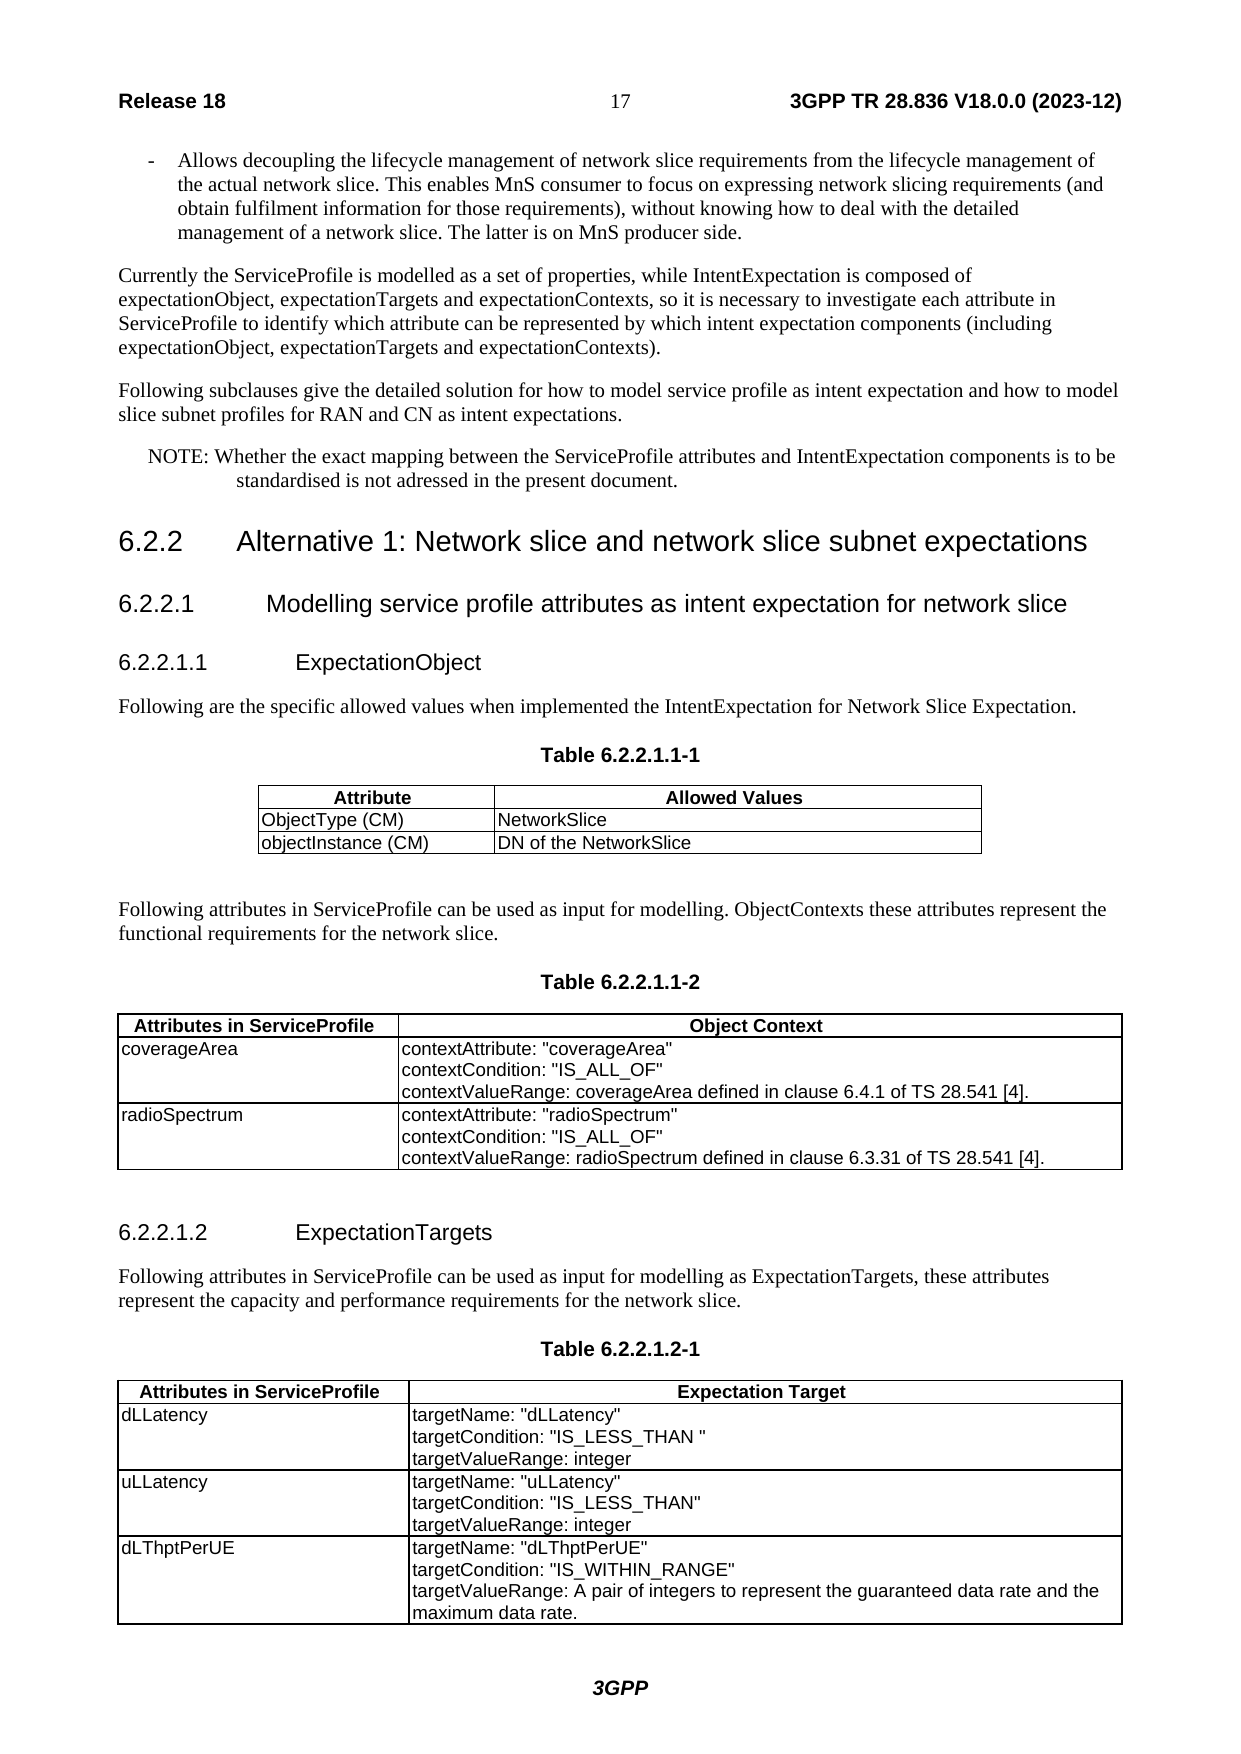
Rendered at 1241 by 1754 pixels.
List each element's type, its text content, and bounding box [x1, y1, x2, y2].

text Following subclauses give the detailed solution for how to model service profile as intent expectation and how to model slice subnet profiles for RAN and CN as intent expectations. [118, 377, 1122, 426]
table_cell uLLatency [119, 1471, 408, 1535]
text Following attributes in ServiceProfile can be used as input for modelling. ObjectContexts these attributes represent the functional requirements for the network slice. [118, 897, 1122, 945]
text Table 6.2.2.1.2-1 [118, 1337, 1122, 1361]
text - Allows decoupling the lifecycle management of network slice requirements from the lifecycle management of the actual network slice. This enables MnS consumer to focus on expressing network slicing requirements (and obtain fulfilment information for those requirements), without knowing how to deal with the detailed management of a network slice. The latter is on MnS producer side. [148, 147, 1122, 244]
table_header Attributes in ServiceProfile [119, 1381, 408, 1403]
table_cell dLLatency [119, 1404, 408, 1469]
text Currently the ServiceProfile is modelled as a set of properties, while IntentExpectation is composed of expectationObject, expectationTargets and expectationContexts, so it is necessary to investigate each attribute in ServiceProfile to identify which attribute can be represented by which intent expectation components (including expectationObject, expectationTargets and expectationContexts). [118, 262, 1122, 359]
subtitle 6.2.2.1.1 ExpectationObject [118, 648, 1122, 675]
text NOTE: Whether the exact mapping between the ServiceProfile attributes and IntentExpectation components is to be standardised is not adressed in the present document. [148, 444, 1122, 492]
table_cell targetName: "dLThptPerUE" targetCondition: "IS_WITHIN_RANGE" targetValueRange: A pair of integers to represent the guaranteed data rate and the maximum data rate. [410, 1537, 1121, 1623]
table_cell coverageArea [119, 1038, 398, 1102]
text Table 6.2.2.1.1-1 [118, 743, 1122, 767]
table_cell contextAttribute: "radioSpectrum" contextCondition: "IS_ALL_OF" contextValueRange: radioSpectrum defined in clause 6.3.31 of TS 28.541 [4]. [399, 1104, 1121, 1168]
text Table 6.2.2.1.1-2 [118, 970, 1122, 994]
subtitle 6.2.2.1.2 ExpectationTargets [118, 1219, 1122, 1245]
table_cell contextAttribute: "coverageArea" contextCondition: "IS_ALL_OF" contextValueRange: coverageArea defined in clause 6.4.1 of TS 28.541 [4]. [399, 1038, 1121, 1102]
table_cell ObjectType (CM) [259, 809, 494, 831]
table_cell NetworkSlice [495, 809, 981, 831]
table_header Attributes in ServiceProfile [119, 1015, 398, 1036]
table_cell targetName: "dLLatency" targetCondition: "IS_LESS_THAN " targetValueRange: integer [410, 1404, 1121, 1469]
text Following attributes in ServiceProfile can be used as input for modelling as ExpectationTargets, these attributes represent the capacity and performance requirements for the network slice. [118, 1264, 1122, 1312]
table_cell DN of the NetworkSlice [495, 832, 981, 853]
table_header Attribute [259, 786, 494, 808]
table_cell targetName: "uLLatency" targetCondition: "IS_LESS_THAN" targetValueRange: integer [410, 1471, 1121, 1535]
table_cell dLThptPerUE [119, 1537, 408, 1623]
table_header Object Context [399, 1015, 1121, 1036]
table_header Allowed Values [495, 786, 981, 808]
table_cell objectInstance (CM) [259, 832, 494, 853]
subtitle 6.2.2 Alternative 1: Network slice and network slice subnet expectations [118, 524, 1122, 557]
table_cell radioSpectrum [119, 1104, 398, 1168]
table_header Expectation Target [410, 1381, 1121, 1403]
text Following are the specific allowed values when implemented the IntentExpectation for Network Slice Expectation. [118, 694, 1122, 718]
subtitle 6.2.2.1 Modelling service profile attributes as intent expectation for network slice [118, 588, 1122, 617]
